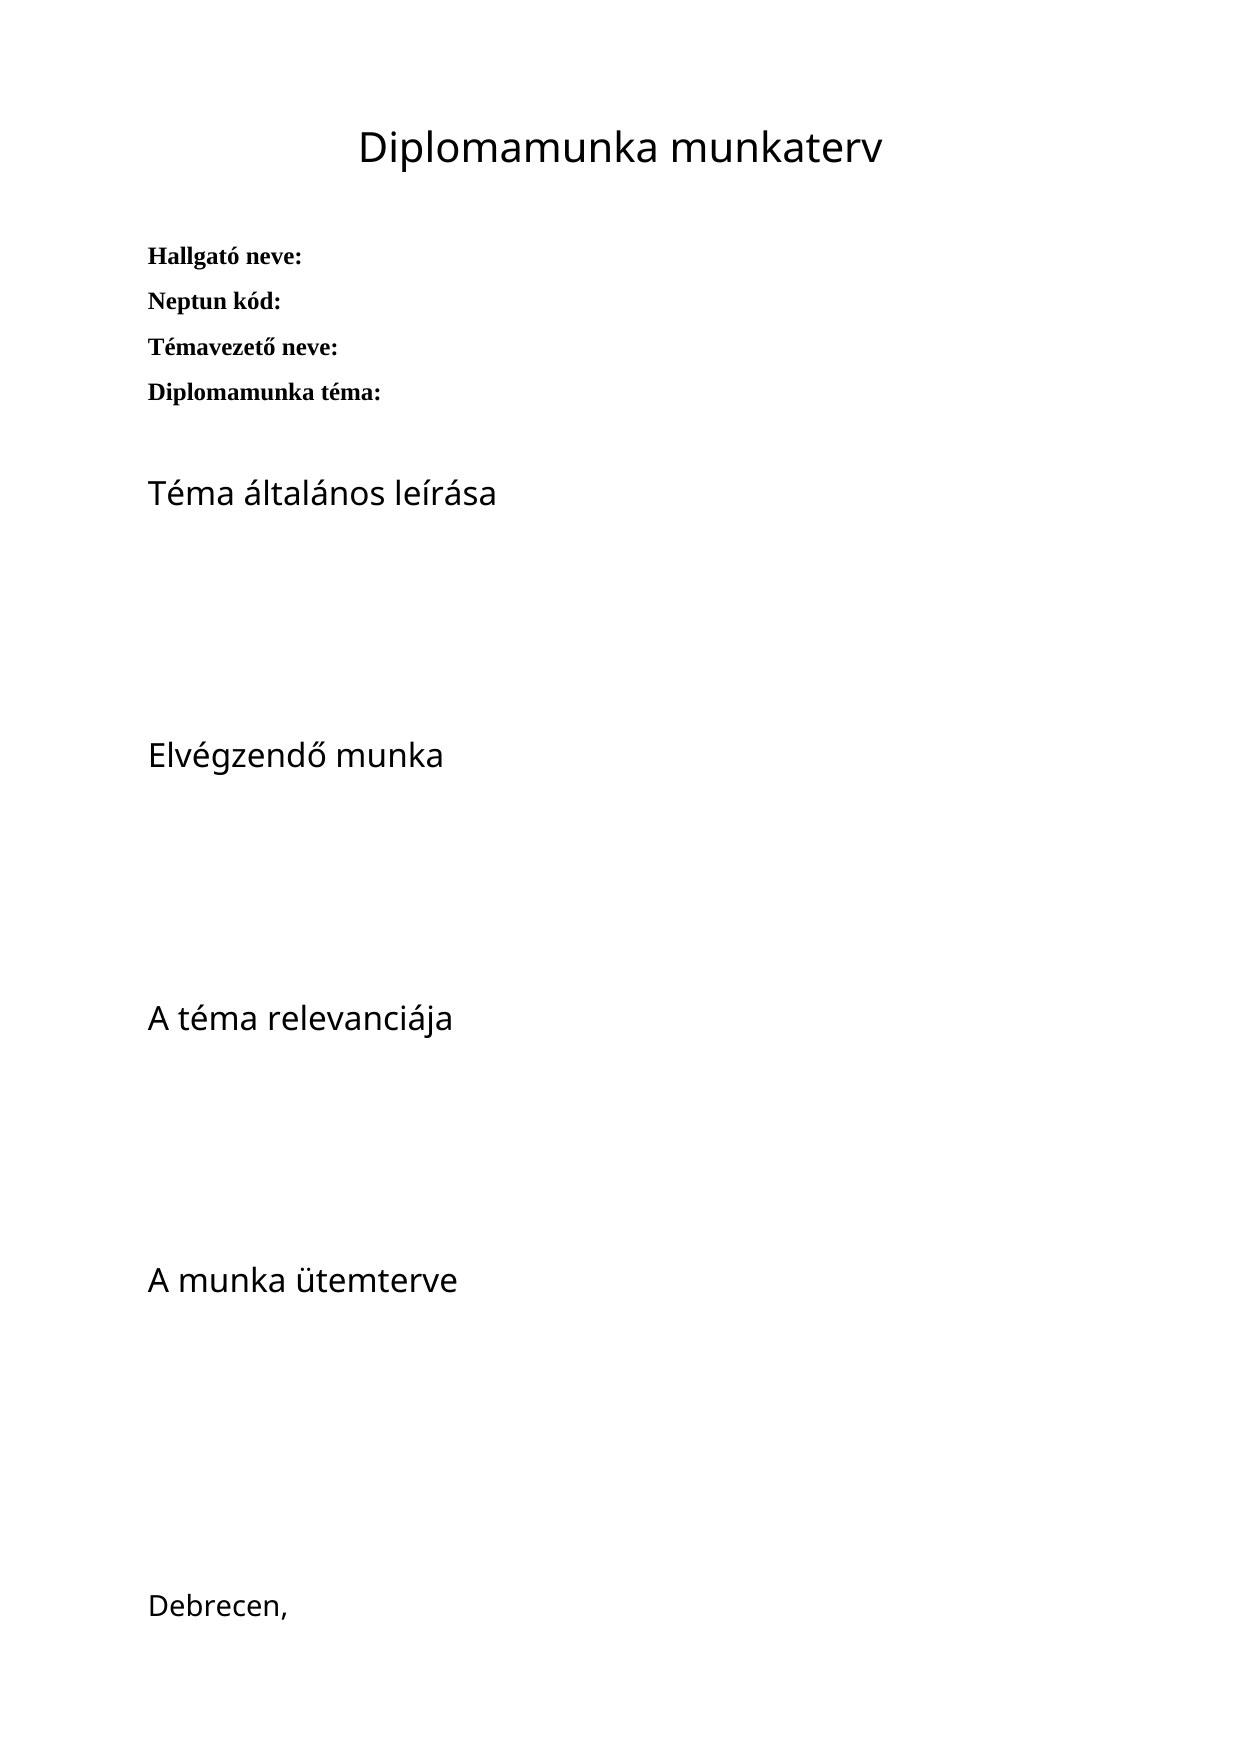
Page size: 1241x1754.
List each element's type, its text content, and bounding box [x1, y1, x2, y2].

text Témavezető neve: [148, 332, 1093, 360]
text Hallgató neve: [148, 241, 1093, 269]
text A munka ütemterve [148, 1257, 1093, 1302]
text Diplomamunka munkaterv [148, 118, 1093, 175]
text Elvégzendő munka [148, 732, 1093, 777]
text Téma általános leírása [148, 469, 1093, 515]
text A téma relevanciája [148, 994, 1093, 1040]
text Debrecen, [148, 1585, 1093, 1625]
text Diplomamunka téma: [148, 377, 1093, 406]
text Neptun kód: [148, 286, 1093, 315]
